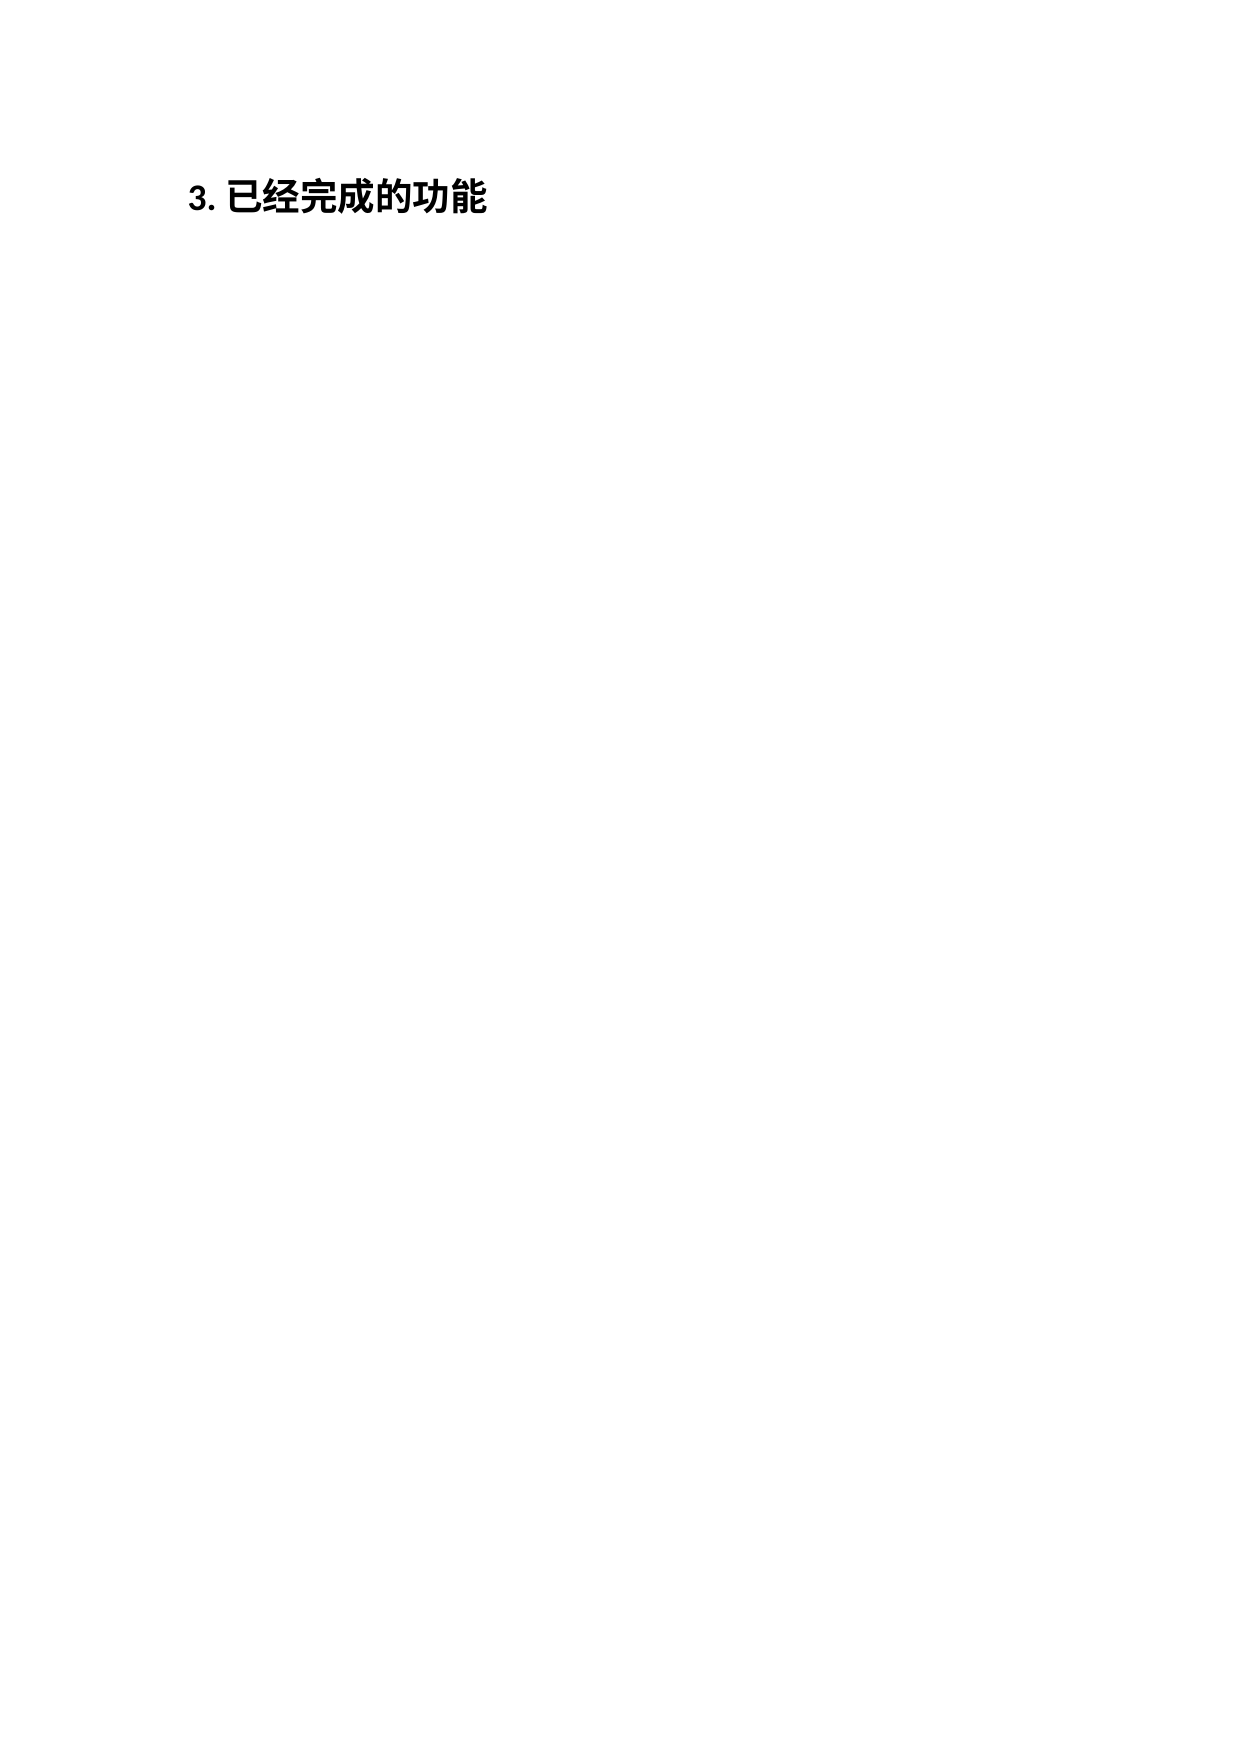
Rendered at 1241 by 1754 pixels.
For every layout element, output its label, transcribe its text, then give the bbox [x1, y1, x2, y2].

subtitle 已经完成的功能 [187, 162, 1053, 227]
